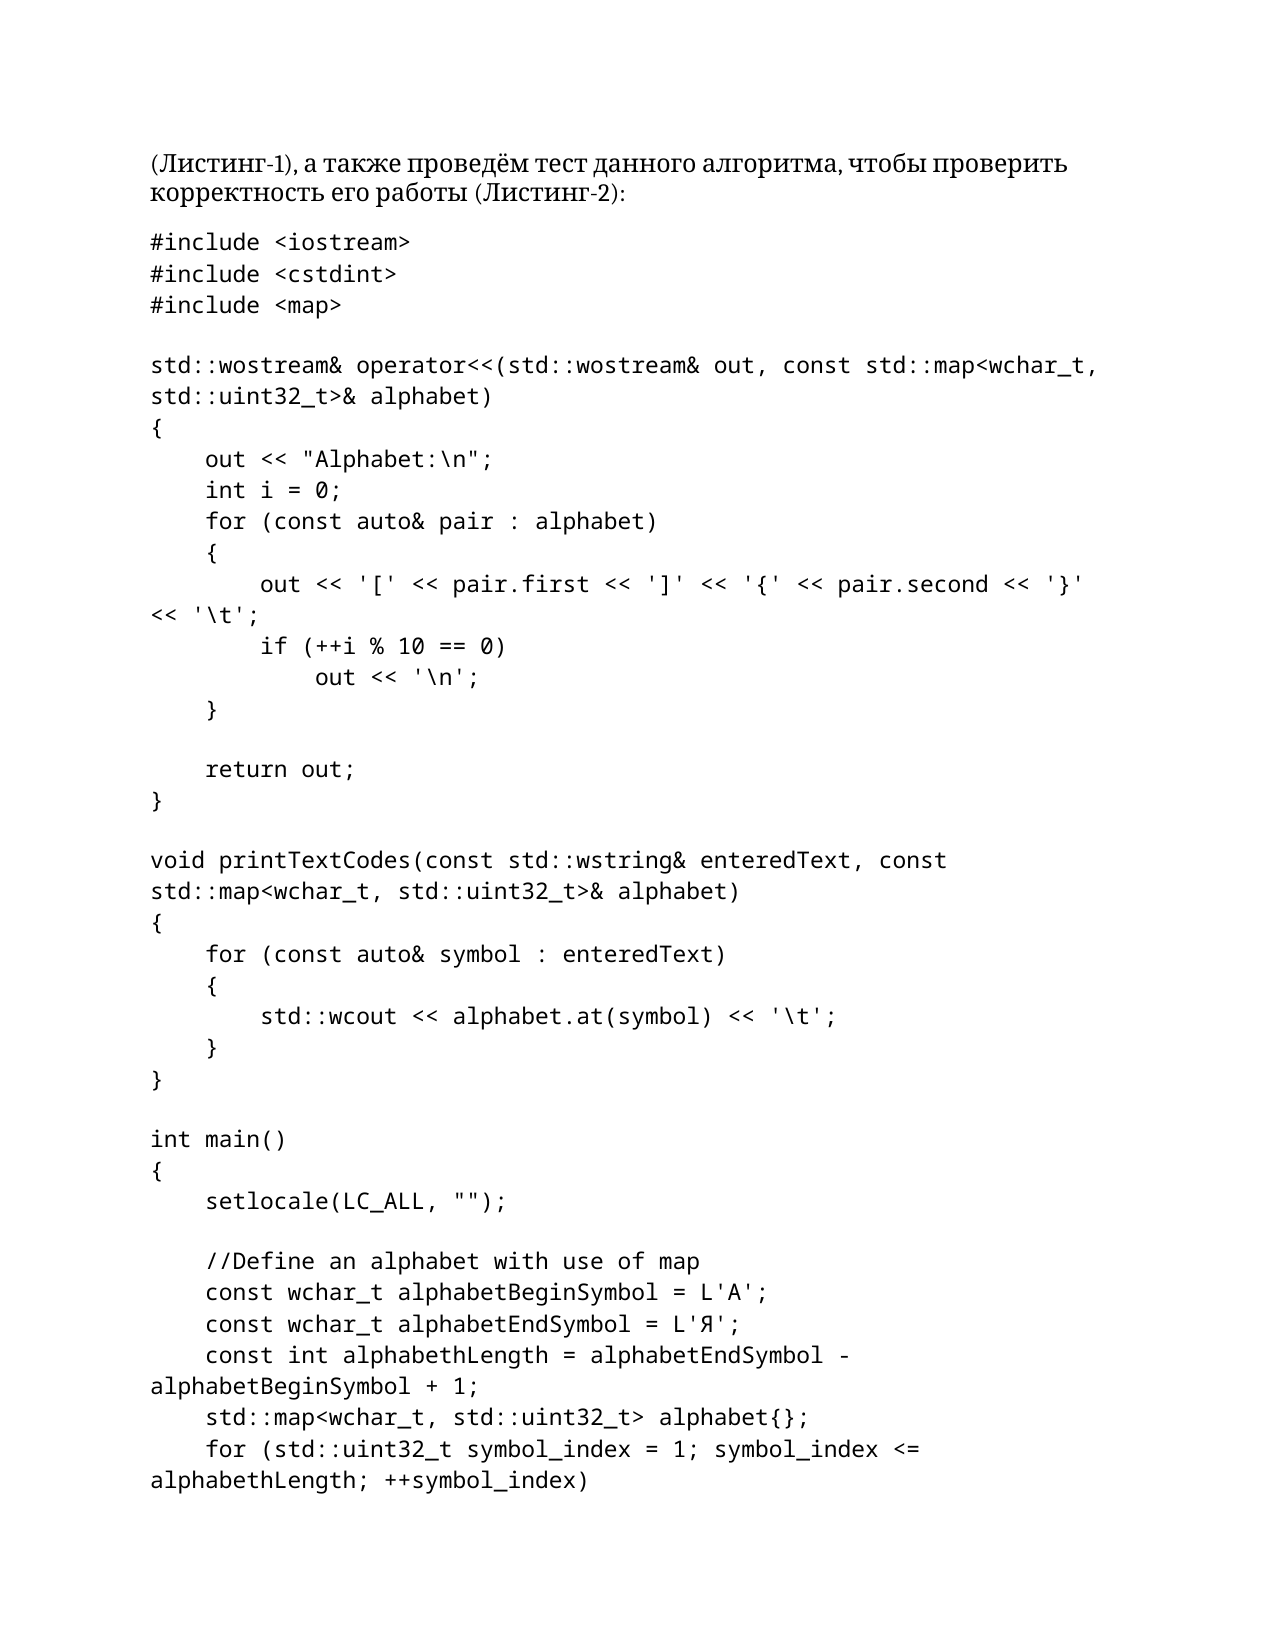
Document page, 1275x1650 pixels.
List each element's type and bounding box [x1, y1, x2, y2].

text [150, 150, 1125, 207]
text [150, 226, 1125, 1495]
